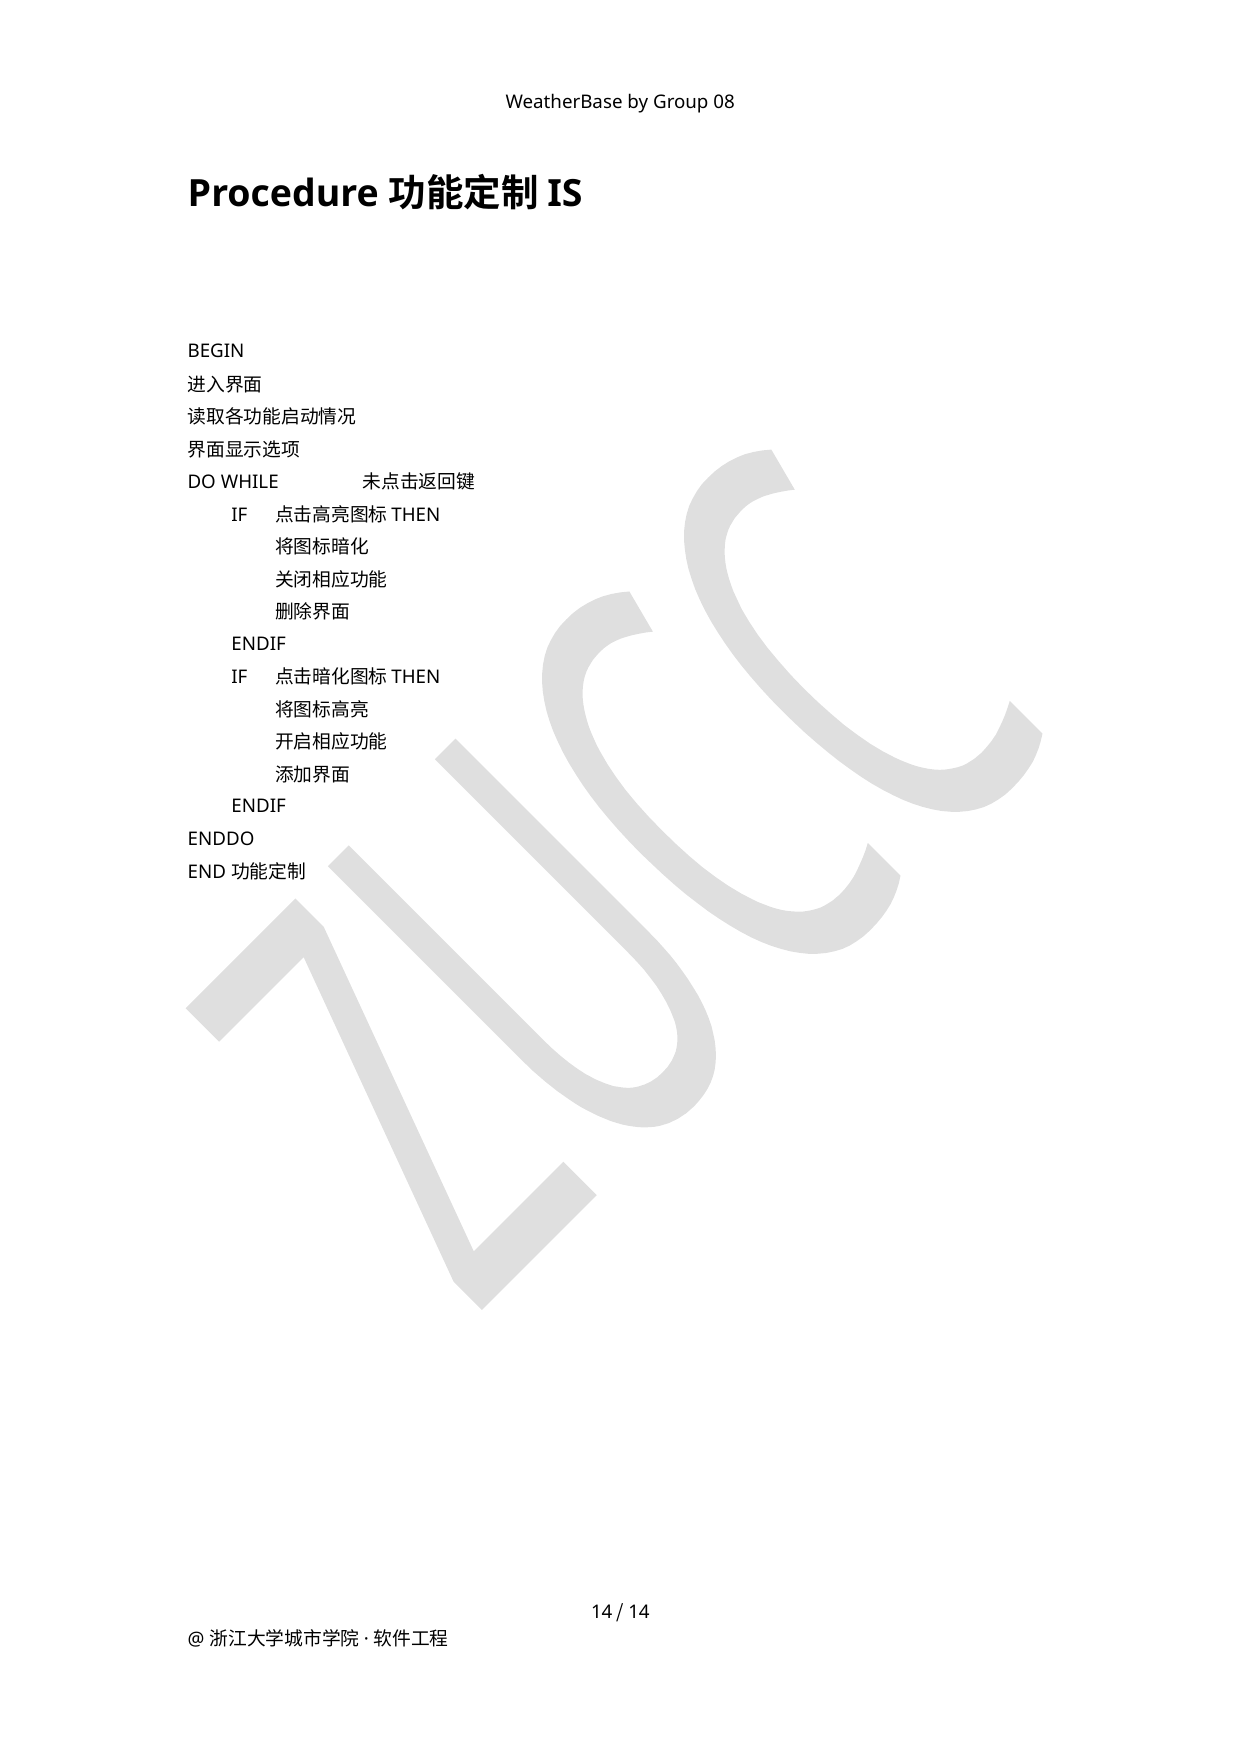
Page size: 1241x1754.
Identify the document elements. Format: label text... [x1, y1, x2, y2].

text 添加界面 [187, 757, 1053, 789]
text ENDDO [187, 822, 1053, 854]
text ENDIF [187, 627, 1053, 659]
text END 功能定制 [187, 854, 1053, 887]
text 进入界面 [187, 367, 1053, 399]
subtitle Procedure 功能定制 IS [187, 158, 1053, 223]
text 关闭相应功能 [187, 562, 1053, 594]
text 读取各功能启动情况 [187, 399, 1053, 432]
text ENDIF [187, 789, 1053, 822]
text 将图标暗化 [187, 529, 1053, 562]
text IF 点击暗化图标THEN [187, 659, 1053, 692]
text 开启相应功能 [187, 724, 1053, 757]
text 界面显示选项 [187, 432, 1053, 464]
text IF 点击高亮图标THEN [187, 497, 1053, 529]
text DO WHILE 未点击返回键 [187, 464, 1053, 497]
text BEGIN [187, 334, 1053, 367]
text 删除界面 [187, 594, 1053, 627]
text 将图标高亮 [187, 692, 1053, 724]
